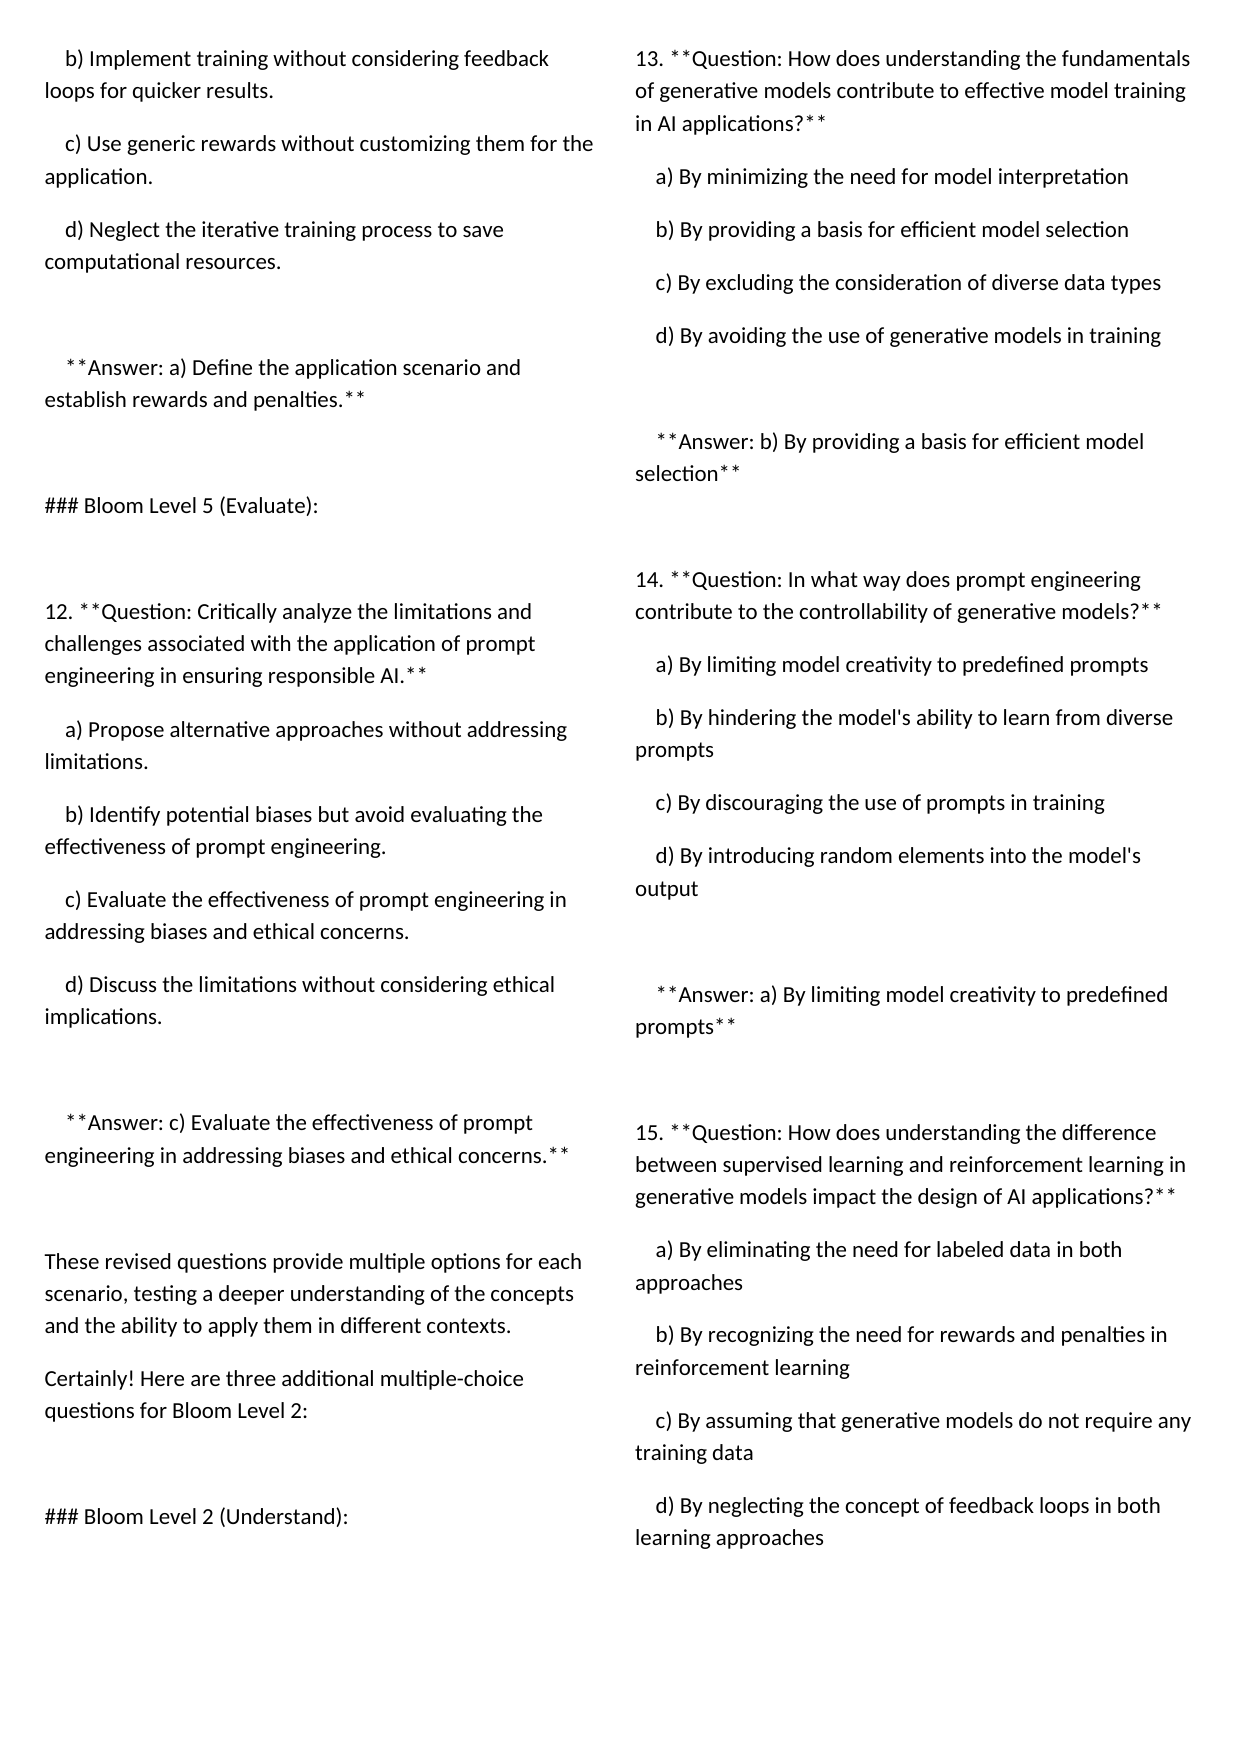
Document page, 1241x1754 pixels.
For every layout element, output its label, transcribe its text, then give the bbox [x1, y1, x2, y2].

text c) By assuming that generative models do not require any training data [635, 1406, 1196, 1466]
text 15. **Question: How does understanding the difference between supervised learning and reinforcement learning in generative models impact the design of AI applications?** [635, 1118, 1196, 1210]
text c) By discouraging the use of prompts in training [635, 788, 1196, 817]
text These revised questions provide multiple options for each scenario, testing a deeper understanding of the concepts and the ability to apply them in different contexts. [44, 1247, 605, 1339]
text a) By minimizing the need for model interpretation [635, 162, 1196, 190]
text 12. **Question: Critically analyze the limitations and challenges associated with the application of prompt engineering in ensuring responsible AI.** [44, 597, 605, 690]
text a) Propose alternative approaches without addressing limitations. [44, 715, 605, 775]
text b) By hindering the model's ability to learn from diverse prompts [635, 703, 1196, 763]
text ### Bloom Level 5 (Evaluate): [44, 491, 605, 519]
text **Answer: b) By providing a basis for efficient model selection** [635, 427, 1196, 487]
text c) Evaluate the effectiveness of prompt engineering in addressing biases and ethical concerns. [44, 885, 605, 945]
text ### Bloom Level 2 (Understand): [44, 1502, 605, 1530]
text **Answer: a) By limiting model creativity to predefined prompts** [635, 980, 1196, 1040]
text b) Identify potential biases but avoid evaluating the effectiveness of prompt engineering. [44, 800, 605, 860]
text 14. **Question: In what way does prompt engineering contribute to the controllability of generative models?** [635, 565, 1196, 625]
text 13. **Question: How does understanding the fundamentals of generative models contribute to effective model training in AI applications?** [635, 44, 1196, 137]
text d) By avoiding the use of generative models in training [635, 321, 1196, 349]
text a) By limiting model creativity to predefined prompts [635, 650, 1196, 678]
text b) Implement training without considering feedback loops for quicker results. [44, 44, 605, 104]
text b) By providing a basis for efficient model selection [635, 215, 1196, 243]
text **Answer: a) Define the application scenario and establish rewards and penalties.** [44, 353, 605, 413]
text b) By recognizing the need for rewards and penalties in reinforcement learning [635, 1321, 1196, 1381]
text **Answer: c) Evaluate the effectiveness of prompt engineering in addressing biases and ethical concerns.** [44, 1108, 605, 1169]
text d) Neglect the iterative training process to save computational resources. [44, 215, 605, 275]
text d) Discuss the limitations without considering ethical implications. [44, 970, 605, 1031]
text c) Use generic rewards without customizing them for the application. [44, 129, 605, 190]
text a) By eliminating the need for labeled data in both approaches [635, 1235, 1196, 1296]
text d) By neglecting the concept of feedback loops in both learning approaches [635, 1491, 1196, 1551]
text d) By introducing random elements into the model's output [635, 842, 1196, 902]
text c) By excluding the consideration of diverse data types [635, 268, 1196, 296]
text Certainly! Here are three additional multiple-choice questions for Bloom Level 2: [44, 1364, 605, 1424]
